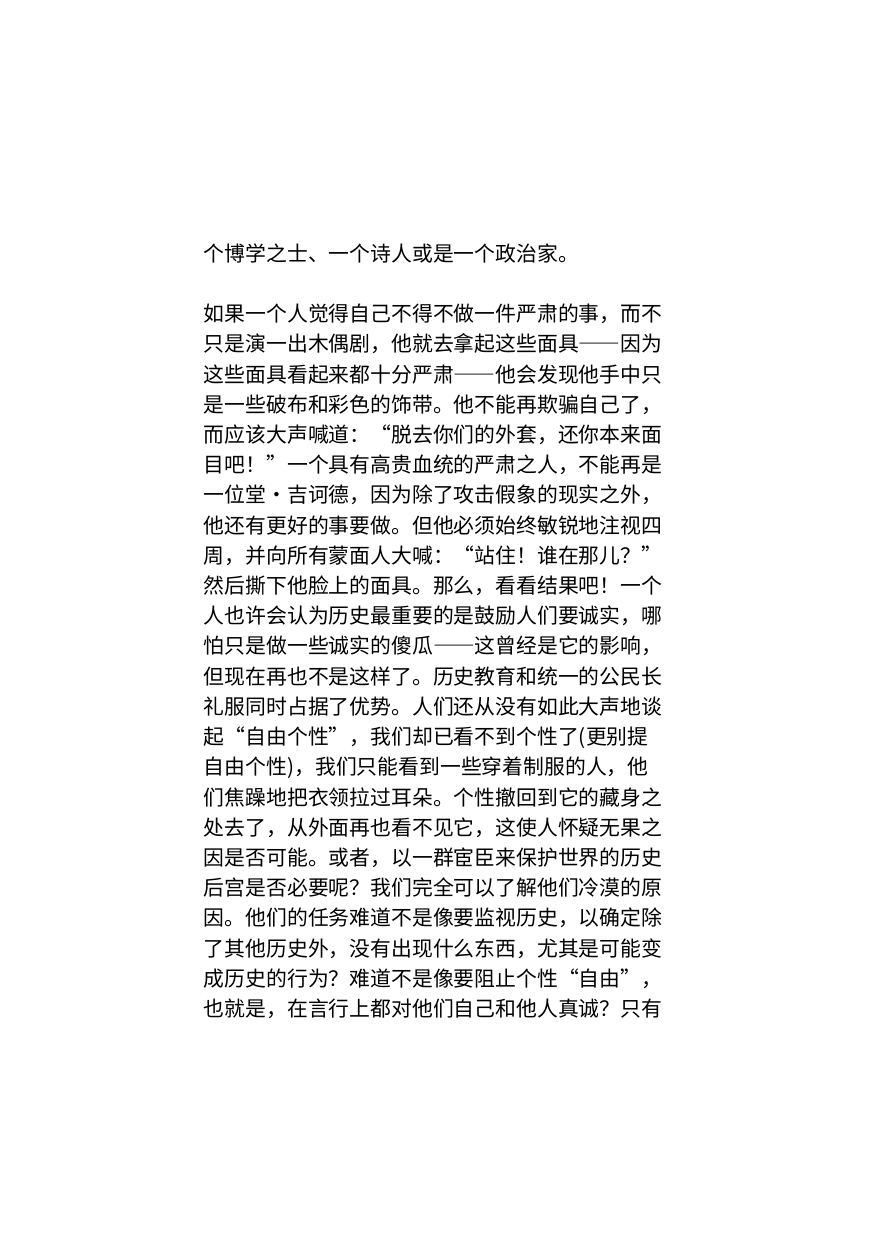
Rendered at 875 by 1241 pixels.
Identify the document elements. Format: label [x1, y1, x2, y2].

text [204, 297, 663, 1022]
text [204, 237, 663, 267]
